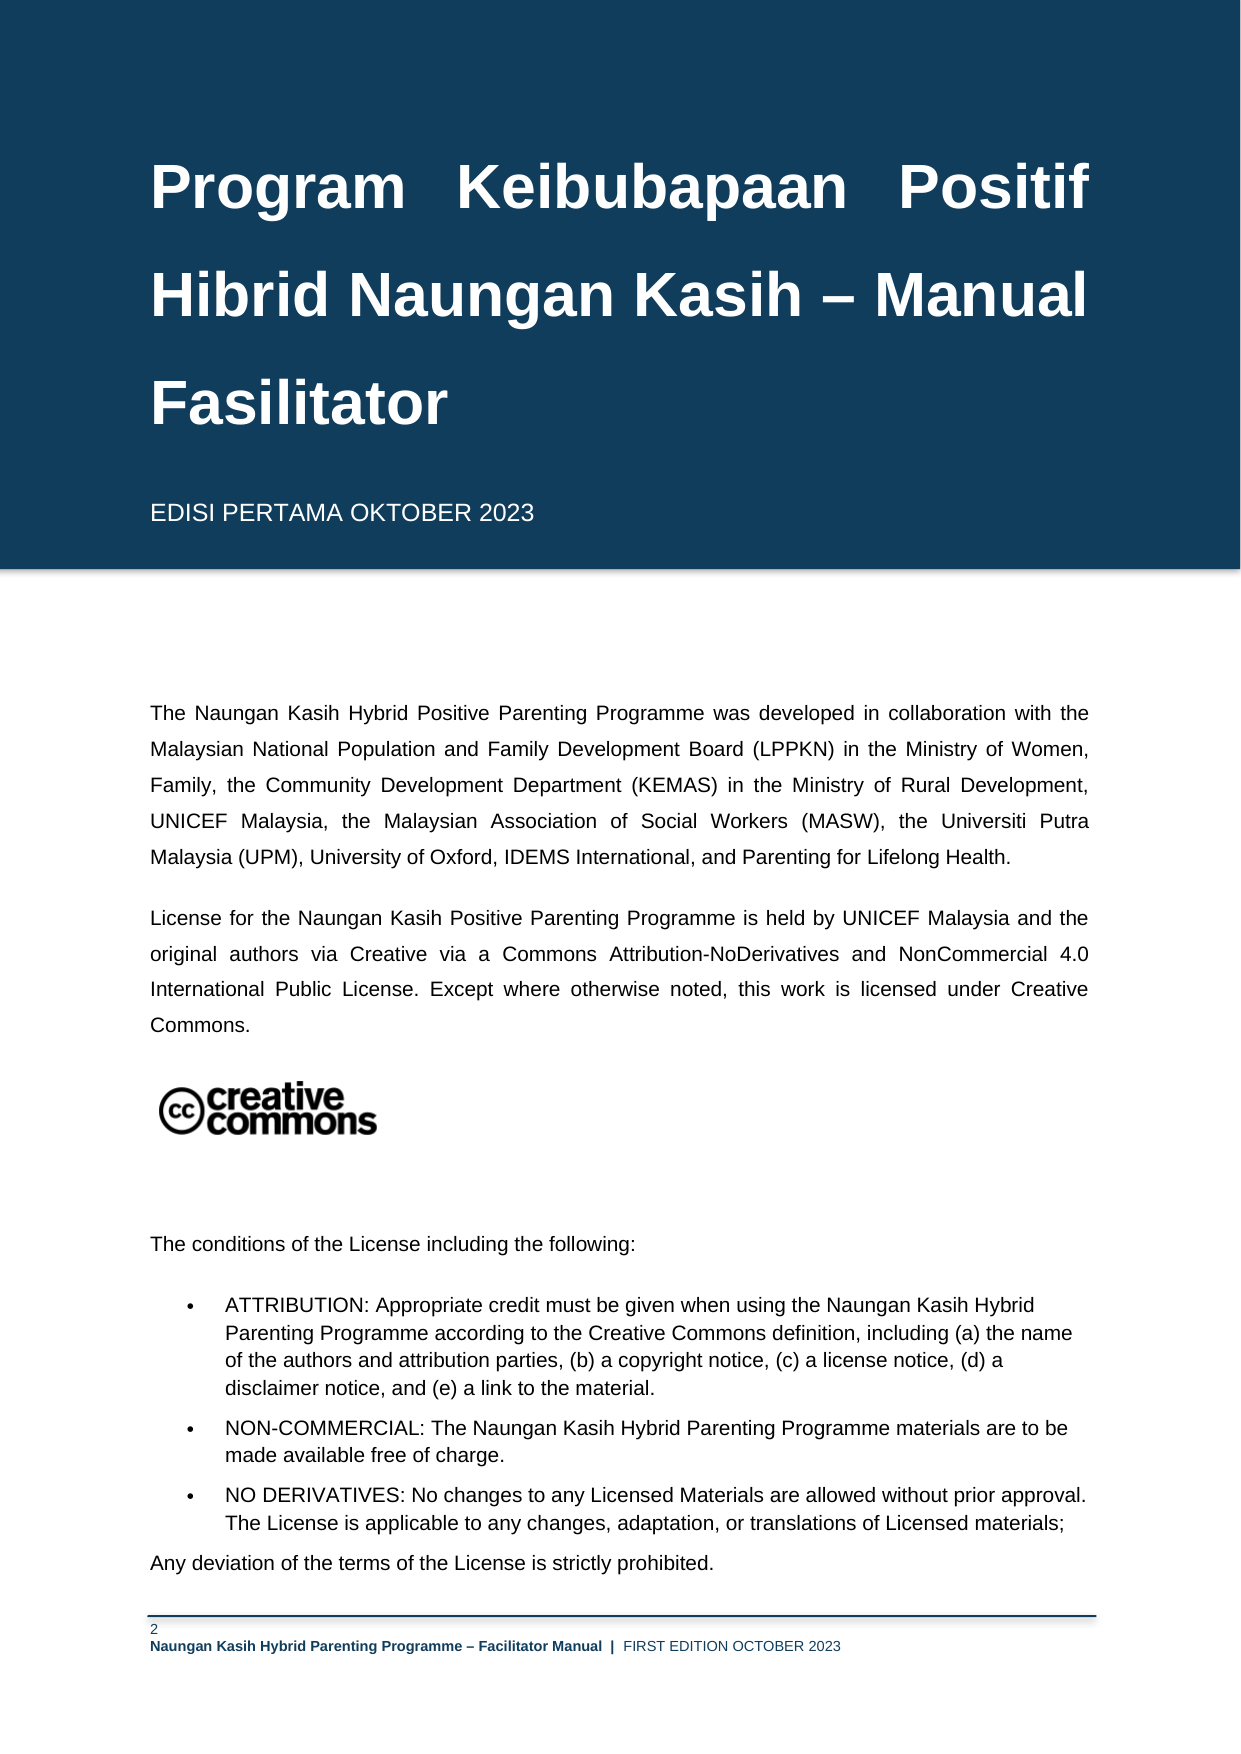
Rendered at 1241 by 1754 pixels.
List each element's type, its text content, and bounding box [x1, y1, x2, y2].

list NO DERIVATIVES: No changes to any Licensed Materials are allowed without prior approval. The License is applicable to any changes, adaptation, or translations of Licensed materials; [187, 1483, 1090, 1534]
picture [150, 1074, 406, 1150]
text The conditions of the License including the following: [150, 1232, 1090, 1256]
text License for the Naungan Kasih Positive Parenting Programme is held by UNICEF Malaysia and the original authors via Creative via a Commons Attribution-NoDerivatives and NonCommercial 4.0 International Public License. Except where otherwise noted, this work is licensed under Creative Commons. [150, 905, 1090, 1037]
text Any deviation of the terms of the License is strictly prohibited. [150, 1551, 1090, 1574]
list ATTRIBUTION: Appropriate credit must be given when using the Naungan Kasih Hybrid Parenting Programme according to the Creative Commons definition, including (a) the name of the authors and attribution parties, (b) a copyright notice, (c) a license notice, (d) a disclaimer notice, and (e) a link to the material. [187, 1293, 1090, 1399]
list NON-COMMERCIAL: The Naungan Kasih Hybrid Parenting Programme materials are to be made available free of charge. [187, 1416, 1090, 1467]
text The Naungan Kasih Hybrid Positive Parenting Programme was developed in collaboration with the Malaysian National Population and Family Development Board (LPPKN) in the Ministry of Women, Family, the Community Development Department (KEMAS) in the Ministry of Rural Development, UNICEF Malaysia, the Malaysian Association of Social Workers (MASW), the Universiti Putra Malaysia (UPM), University of Oxford, IDEMS International, and Parenting for Lifelong Health. [150, 701, 1090, 868]
text EDISI PERTAMA OKTOBER 2023 [150, 498, 1090, 527]
